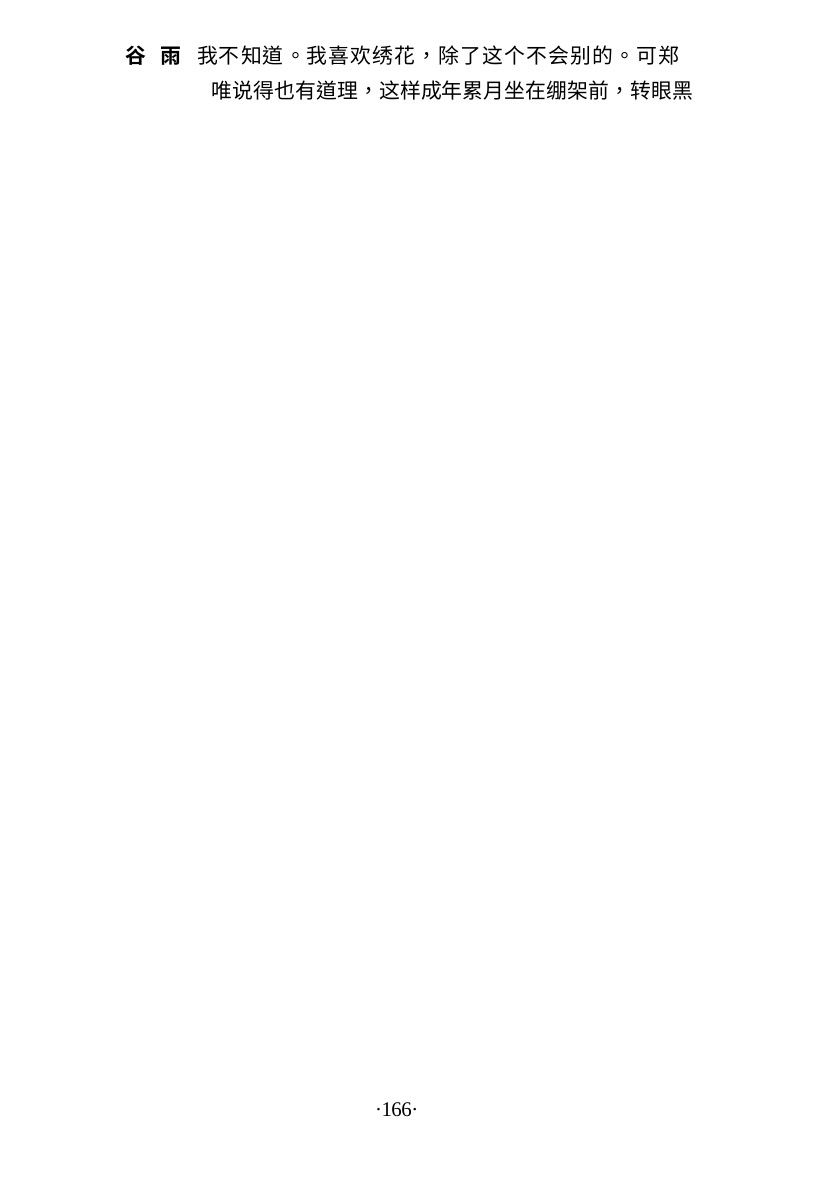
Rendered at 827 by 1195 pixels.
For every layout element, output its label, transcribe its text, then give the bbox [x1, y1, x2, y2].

text 谷 雨 我不知道。我喜欢绣花，除了这个不会别的。可郑 唯说得也有道理，这样成年累月坐在绷架前，转眼黑 [125, 42, 696, 105]
